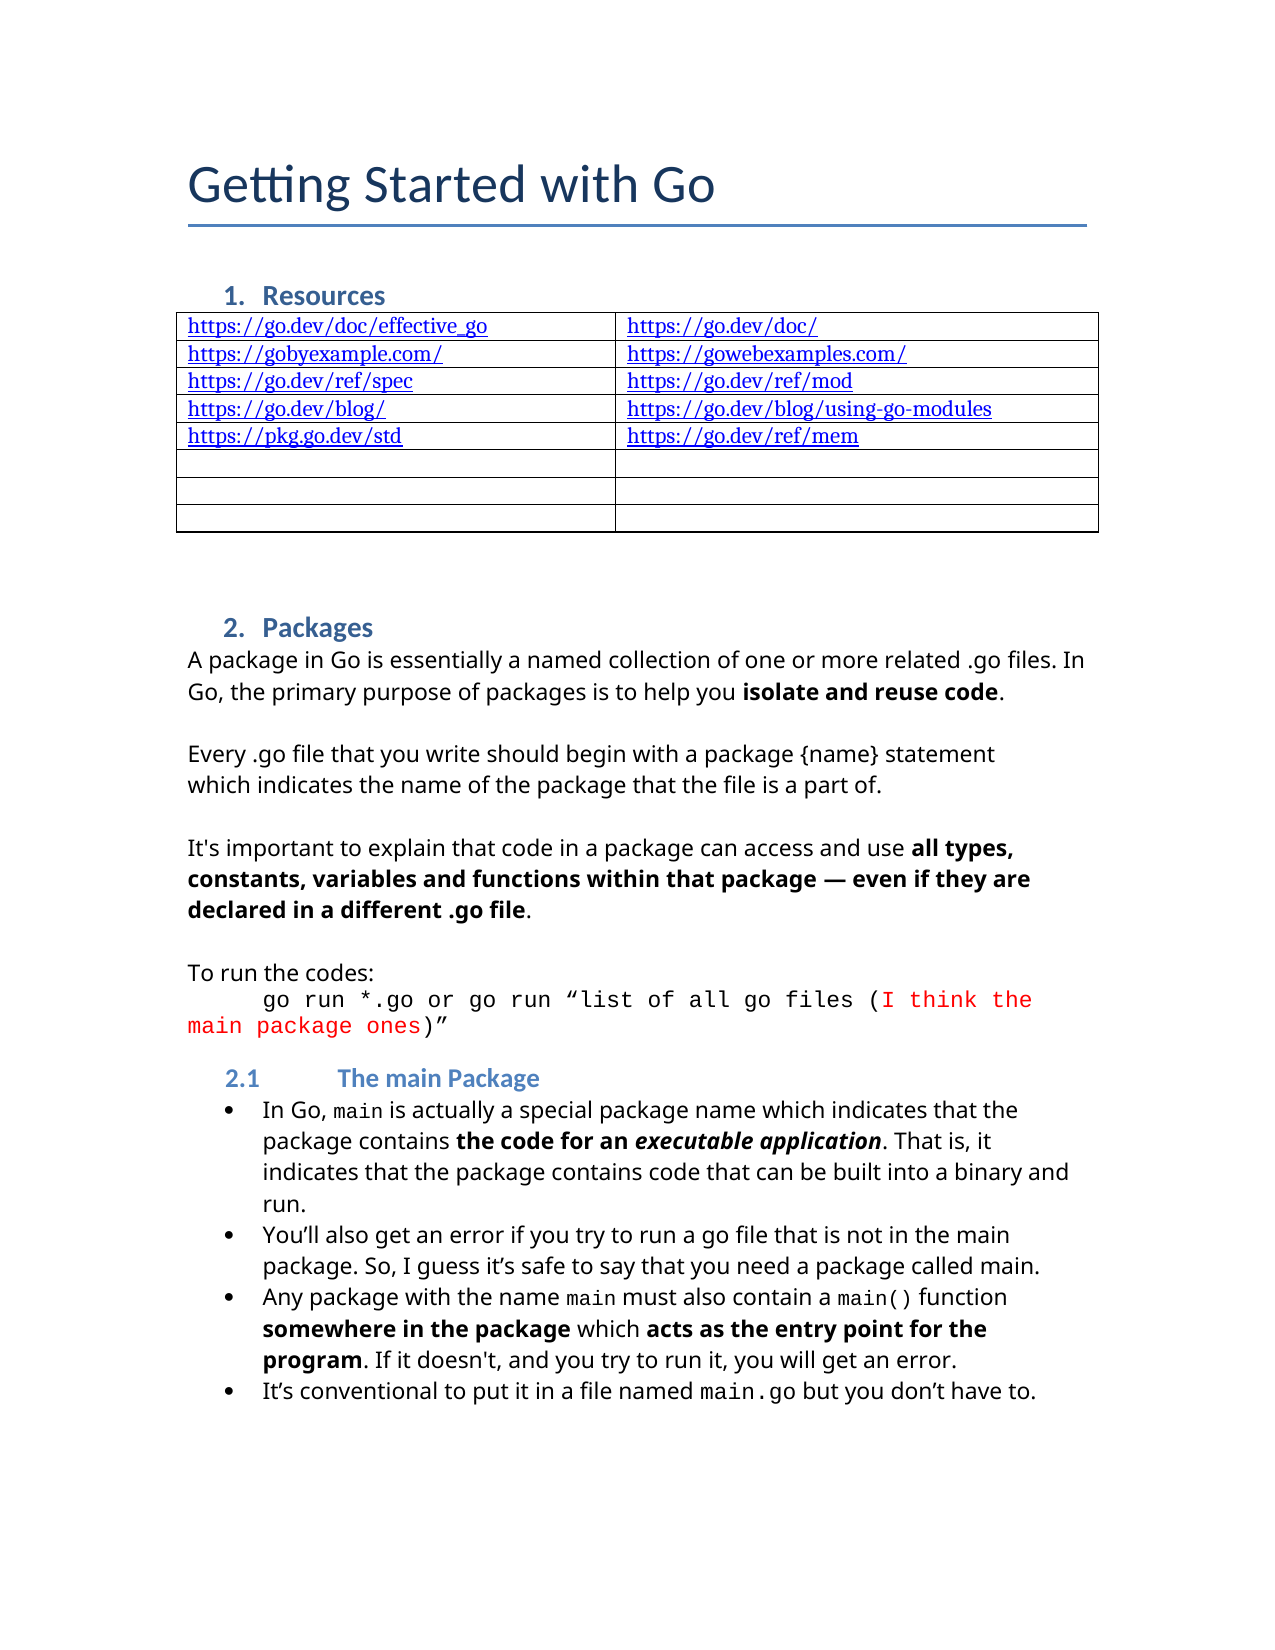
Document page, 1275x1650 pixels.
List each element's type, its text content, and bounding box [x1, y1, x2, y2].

table_cell [177, 505, 615, 531]
title Getting Started with Go [187, 150, 1087, 227]
table_cell [616, 478, 1098, 504]
text Every .go file that you write should begin with a package {name} statement which indicates the name of the package that the file is a part of. [187, 738, 1087, 801]
subtitle Packages [223, 609, 1087, 644]
list In Go, main is actually a special package name which indicates that the package contains the code for an executable application. That is, it indicates that the package contains code that can be built into a binary and run. [225, 1094, 1087, 1219]
text A package in Go is essentially a named collection of one or more related .go files. In Go, the primary purpose of packages is to help you isolate and reuse code. [187, 644, 1087, 707]
table_cell https://pkg.go.dev/std [177, 423, 615, 449]
table_cell [616, 450, 1098, 477]
table_header https://go.dev/doc/ [616, 313, 1098, 339]
text go run *.go or go run “list of all go files (I think the main package ones)” [187, 988, 1087, 1040]
text To run the codes: [187, 957, 1087, 988]
subtitle The main Package [225, 1061, 1087, 1094]
table_cell https://go.dev/ref/mem [616, 423, 1098, 449]
table_cell https://gowebexamples.com/ [616, 341, 1098, 367]
table_cell https://gobyexample.com/ [177, 341, 615, 367]
table_header https://go.dev/doc/effective_go [177, 313, 615, 339]
table_cell [616, 505, 1098, 531]
table_cell https://go.dev/blog/ [177, 395, 615, 422]
table_cell https://go.dev/ref/spec [177, 368, 615, 394]
list You’ll also get an error if you try to run a go file that is not in the main package. So, I guess it’s safe to say that you need a package called main. [225, 1219, 1087, 1281]
list Any package with the name main must also contain a main() function somewhere in the package which acts as the entry point for the program. If it doesn't, and you try to run it, you will get an error. [225, 1281, 1087, 1375]
table_cell [177, 450, 615, 477]
text It's important to explain that code in a package can access and use all types, constants, variables and functions within that package — even if they are declared in a different .go file. [187, 832, 1087, 926]
subtitle Resources [223, 277, 1087, 312]
list It’s conventional to put it in a file named main.go but you don’t have to. [225, 1375, 1087, 1406]
table_cell https://go.dev/ref/mod [616, 368, 1098, 394]
table_cell https://go.dev/blog/using-go-modules [616, 395, 1098, 422]
table_cell [177, 478, 615, 504]
